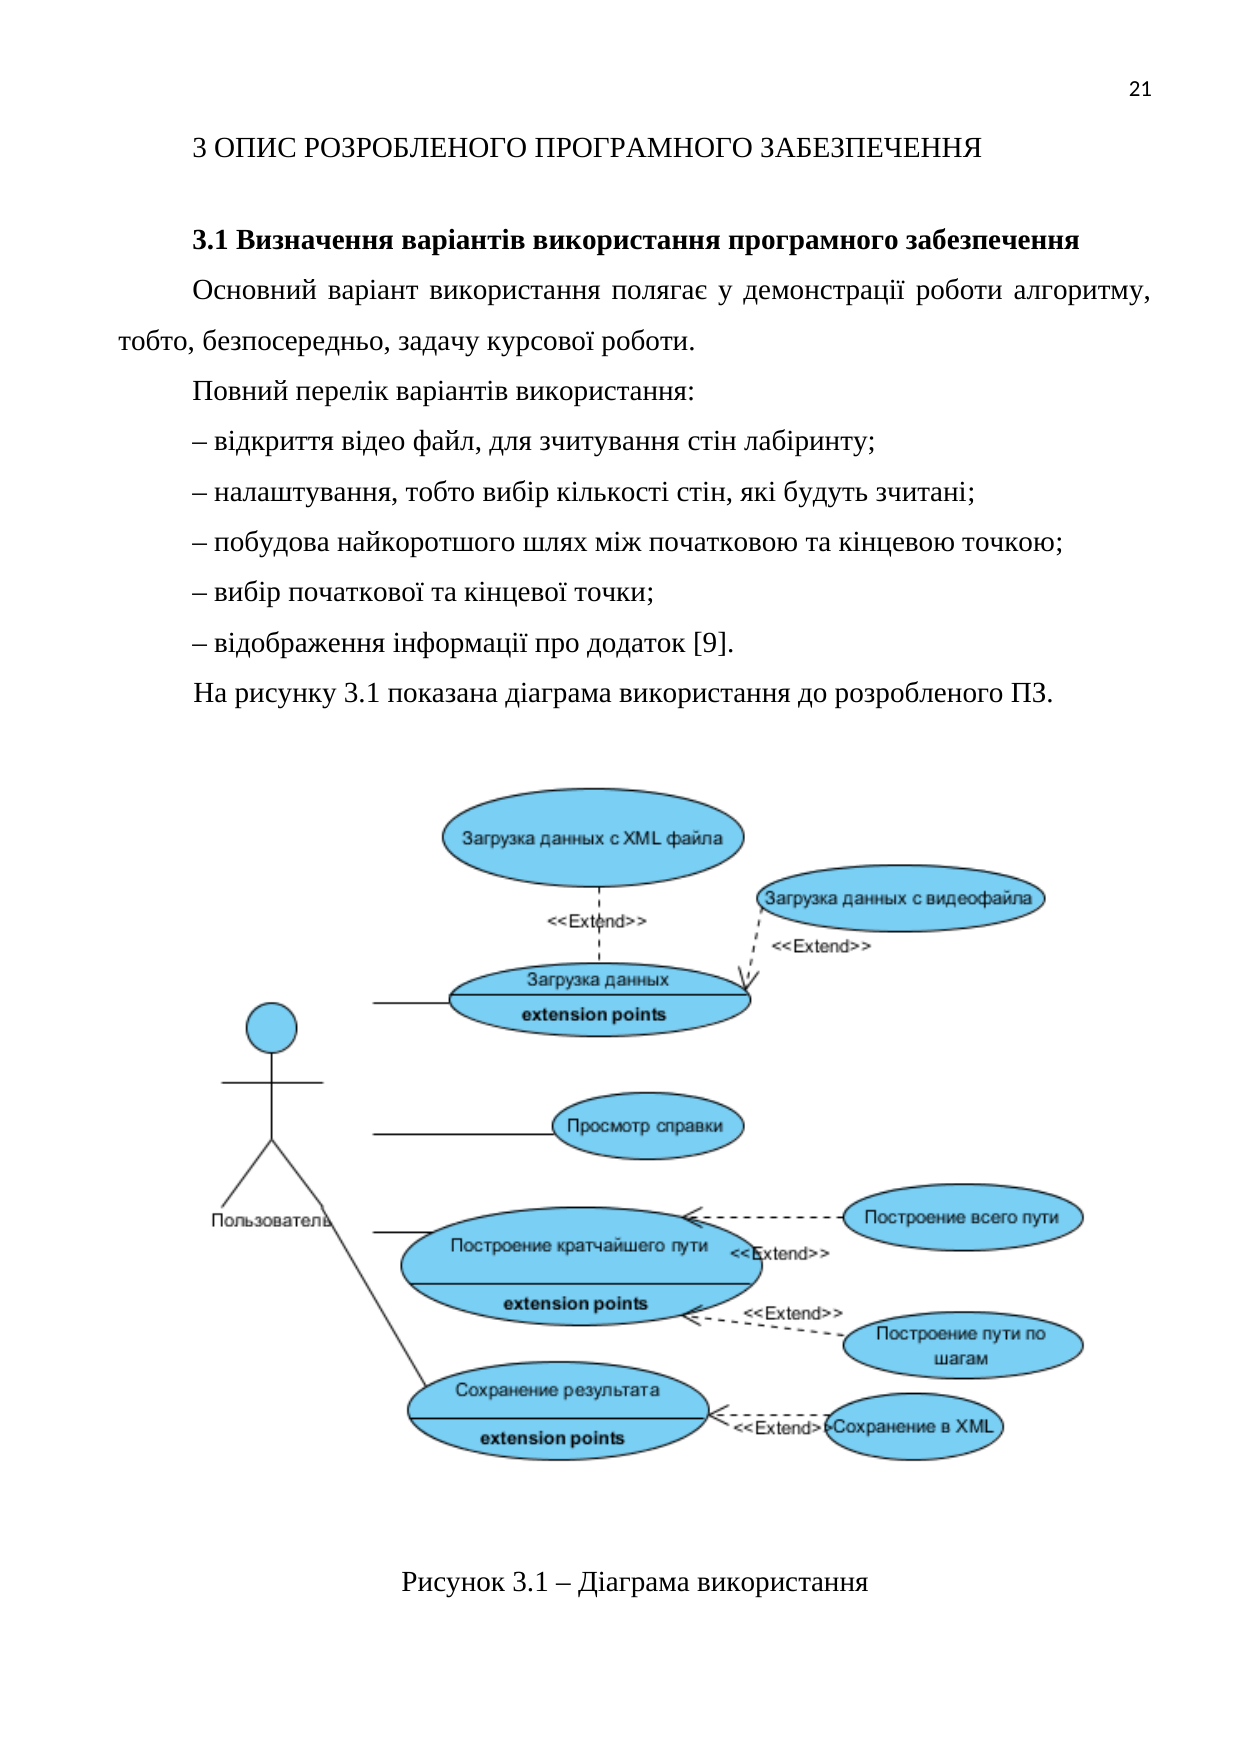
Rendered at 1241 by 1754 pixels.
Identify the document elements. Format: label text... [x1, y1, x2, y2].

list вибір початкової та кінцевої точки; [118, 574, 1152, 608]
list відкриття відео файл, для зчитування стін лабіринту; [118, 423, 1152, 457]
list побудова найкоротшого шлях між початковою та кінцевою точкою; [118, 524, 1152, 558]
list На рисунку 3.1 показана діаграма використання до розробленого ПЗ. [193, 675, 1152, 708]
picture [193, 775, 1129, 1501]
list Повний перелік варіантів використання: [118, 373, 1152, 407]
list налаштування, тобто вибір кількості стін, які будуть зчитані; [118, 474, 1152, 507]
text Рисунок 3.1 – Діаграма використання [118, 1564, 1152, 1598]
list Основний варіант використання полягає у демонстрації роботи алгоритму, тобто, безпосередньо, задачу курсової роботи. [118, 272, 1152, 356]
subtitle 3 Опис розробленого програмного забезпечення [118, 130, 1152, 163]
subtitle 3.1 Визначення варіантів використання програмного забезпечення [118, 222, 1152, 256]
list відображення інформації про додаток [9]. [118, 625, 1152, 658]
